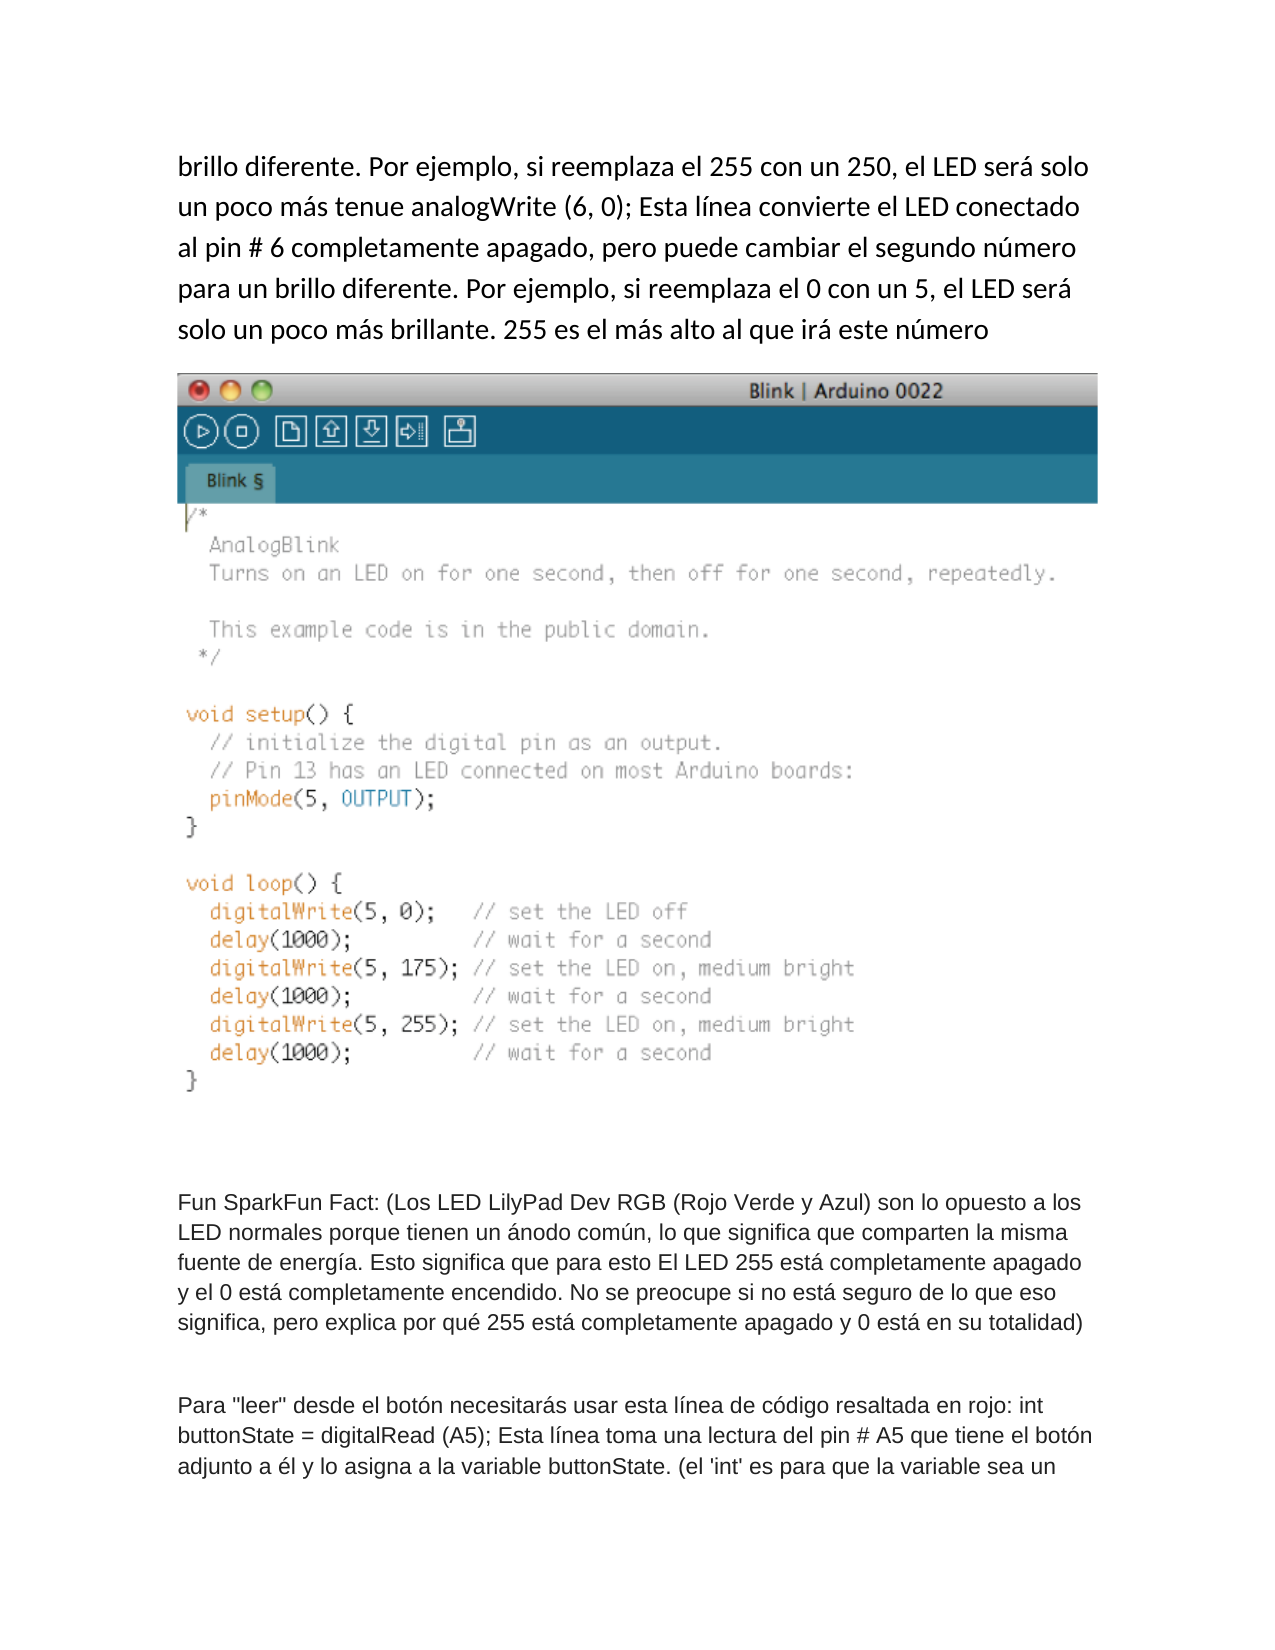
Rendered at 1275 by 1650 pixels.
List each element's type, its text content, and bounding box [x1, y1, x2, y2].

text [177, 148, 1098, 347]
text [177, 1360, 1098, 1479]
text Fun SparkFun Fact: (Los LED LilyPad Dev RGB (Rojo Verde y Azul) son lo opuesto a los LED normales porque tienen un ánodo común, lo que significa que comparten la misma fuente de energía. Esto significa que para esto El LED 255 está completamente apagado y el 0 está completamente encendido. No se preocupe si no está seguro de lo que eso significa, pero explica por qué 255 está completamente apagado y 0 está en su totalidad) [177, 1157, 1098, 1336]
